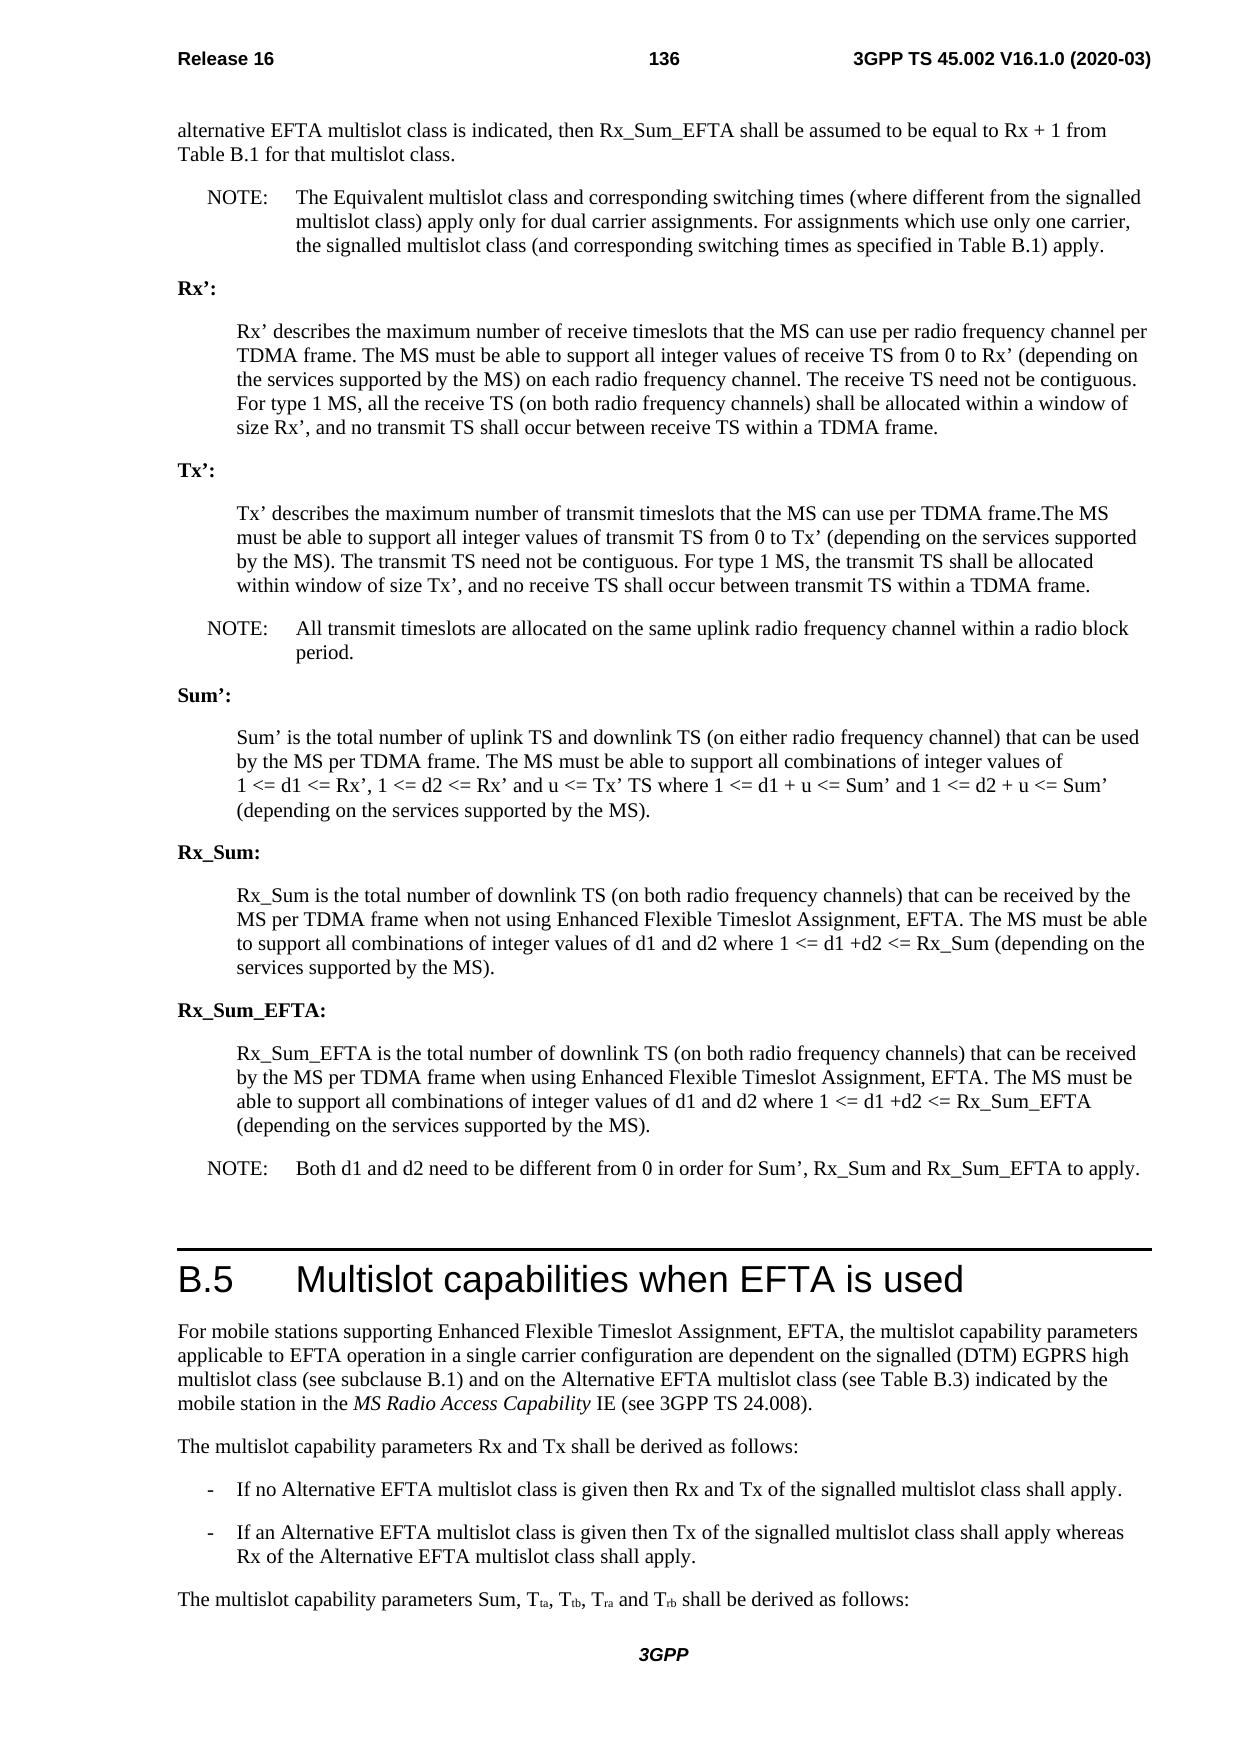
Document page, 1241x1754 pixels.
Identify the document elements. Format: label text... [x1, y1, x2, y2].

text Rx’ describes the maximum number of receive timeslots that the MS can use per radio frequency channel per TDMA frame. The MS must be able to support all integer values of receive TS from 0 to Rx’ (depending on the services supported by the MS) on each radio frequency channel. The receive TS need not be contiguous. For type 1 MS, all the receive TS (on both radio frequency channels) shall be allocated within a window of size Rx’, and no transmit TS shall occur between receive TS within a TDMA frame. [207, 319, 1152, 439]
text For mobile stations supporting Enhanced Flexible Timeslot Assignment, EFTA, the multislot capability parameters applicable to EFTA operation in a single carrier configuration are dependent on the signalled (DTM) EGPRS high multislot class (see subclause B.1) and on the Alternative EFTA multislot class (see Table B.3) indicated by the mobile station in the MS Radio Access Capability IE (see 3GPP TS 24.008). [177, 1319, 1152, 1415]
subtitle B.5 Multislot capabilities when EFTA is used [177, 1251, 1152, 1300]
text The multislot capability parameters Rx and Tx shall be derived as follows: [177, 1434, 1152, 1458]
text Rx_Sum_EFTA is the total number of downlink TS (on both radio frequency channels) that can be received by the MS per TDMA frame when using Enhanced Flexible Timeslot Assignment, EFTA. The MS must be able to support all combinations of integer values of d1 and d2 where 1 <= d1 +d2 <= Rx_Sum_EFTA (depending on the services supported by the MS). [207, 1041, 1152, 1137]
text Rx_Sum_EFTA: [177, 998, 1152, 1022]
text The multislot capability parameters Sum, Tta, Ttb, Tra and Trb shall be derived as follows: [177, 1587, 1152, 1611]
text Sum’ is the total number of uplink TS and downlink TS (on either radio frequency channel) that can be used by the MS per TDMA frame. The MS must be able to support all combinations of integer values of 1 <= d1 <= Rx’, 1 <= d2 <= Rx’ and u <= Tx’ TS where 1 <= d1 + u <= Sum’ and 1 <= d2 + u <= Sum’ (depending on the services supported by the MS). [207, 725, 1152, 822]
text - If no Alternative EFTA multislot class is given then Rx and Tx of the signalled multislot class shall apply. [207, 1477, 1152, 1501]
text - If an Alternative EFTA multislot class is given then Tx of the signalled multislot class shall apply whereas Rx of the Alternative EFTA multislot class shall apply. [207, 1520, 1152, 1568]
text Rx_Sum is the total number of downlink TS (on both radio frequency channels) that can be received by the MS per TDMA frame when not using Enhanced Flexible Timeslot Assignment, EFTA. The MS must be able to support all combinations of integer values of d1 and d2 where 1 <= d1 +d2 <= Rx_Sum (depending on the services supported by the MS). [207, 883, 1152, 979]
text Sum’: [177, 682, 1152, 707]
text NOTE: Both d1 and d2 need to be different from 0 in order for Sum’, Rx_Sum and Rx_Sum_EFTA to apply. [207, 1156, 1152, 1180]
text Rx’: [177, 276, 1152, 300]
text Tx’: [177, 458, 1152, 482]
text NOTE: The Equivalent multislot class and corresponding switching times (where different from the signalled multislot class) apply only for dual carrier assignments. For assignments which use only one carrier, the signalled multislot class (and corresponding switching times as specified in Table B.1) apply. [207, 185, 1152, 257]
text Tx’ describes the maximum number of transmit timeslots that the MS can use per TDMA frame.The MS must be able to support all integer values of transmit TS from 0 to Tx’ (depending on the services supported by the MS). The transmit TS need not be contiguous. For type 1 MS, the transmit TS shall be allocated within window of size Tx’, and no receive TS shall occur between transmit TS within a TDMA frame. [207, 501, 1152, 597]
text NOTE: All transmit timeslots are allocated on the same uplink radio frequency channel within a radio block period. [207, 616, 1152, 664]
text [177, 118, 1152, 166]
text Rx_Sum: [177, 840, 1152, 864]
